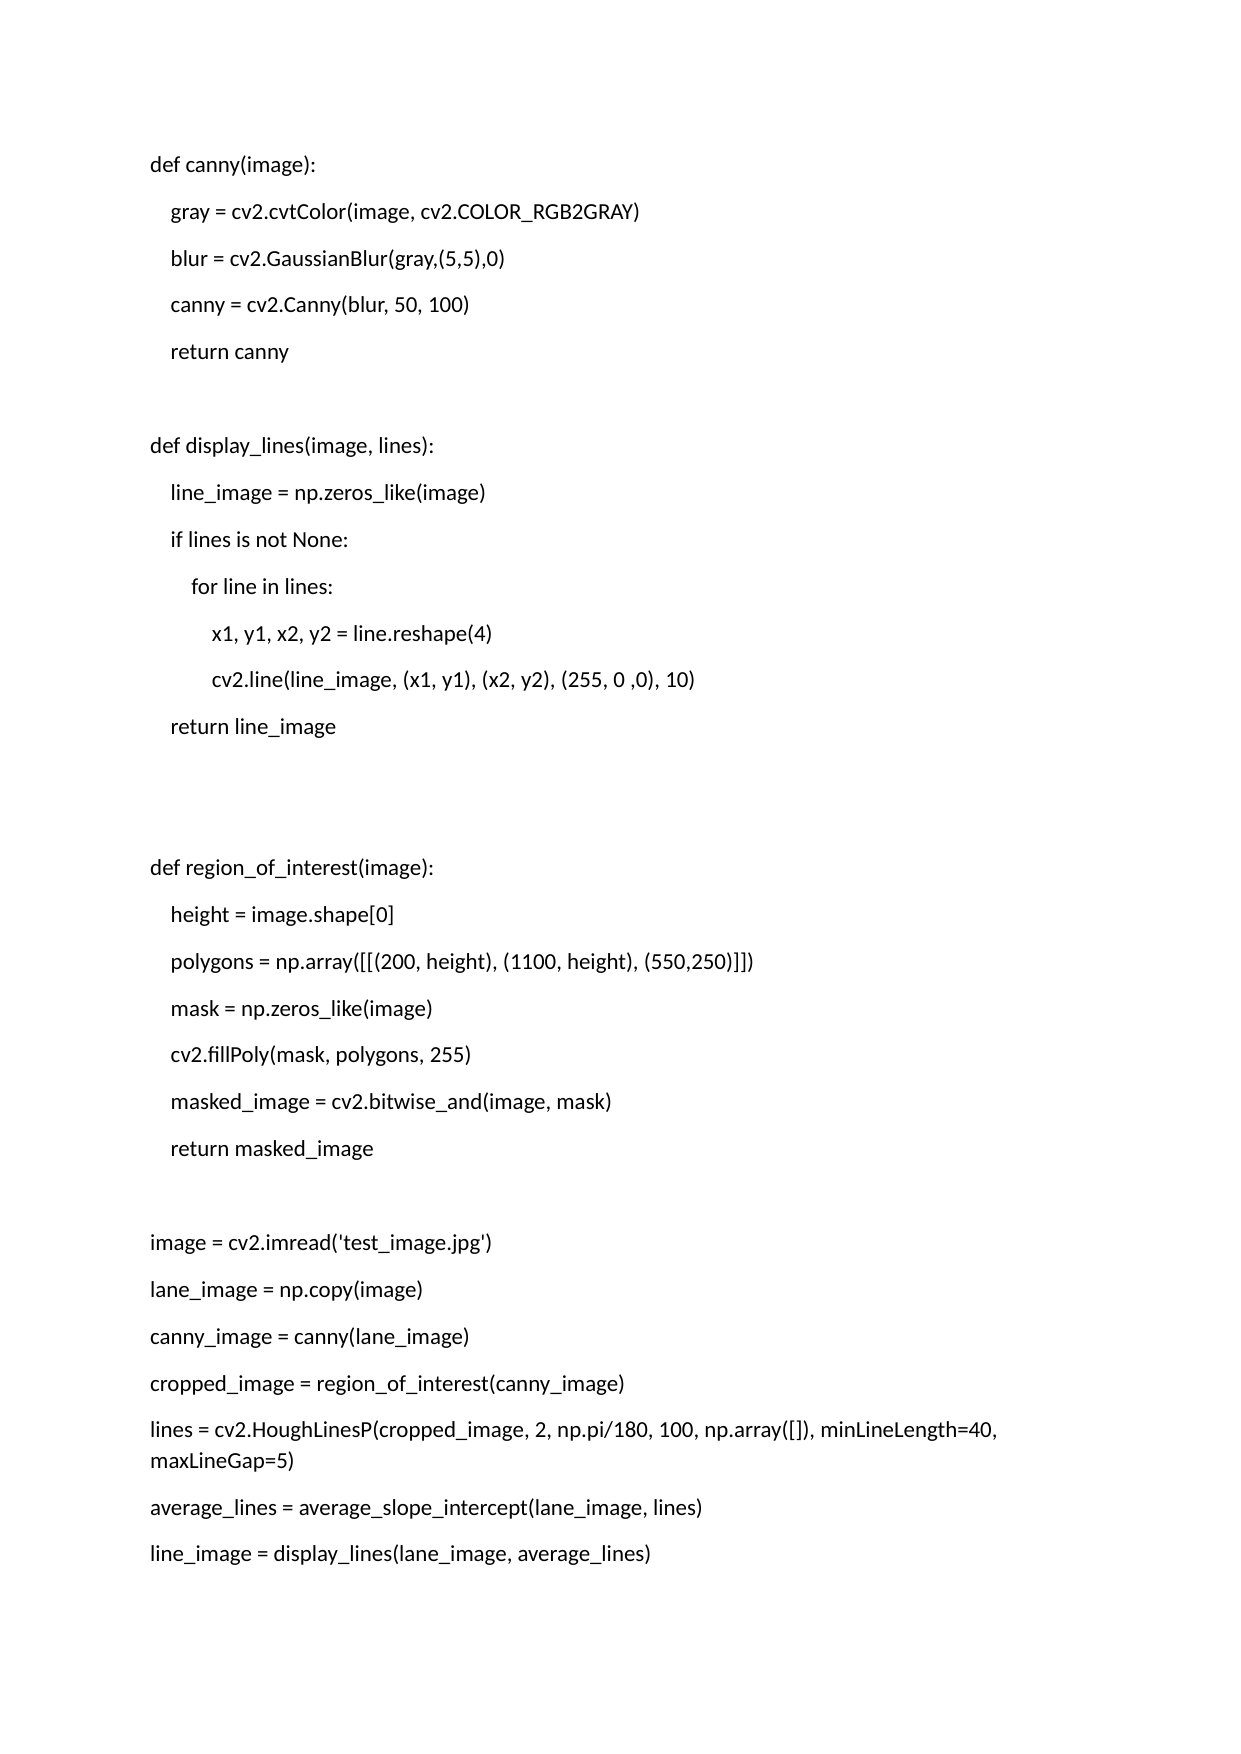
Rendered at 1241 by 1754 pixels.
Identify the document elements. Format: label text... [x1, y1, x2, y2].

text canny = cv2.Canny(blur, 50, 100) [150, 291, 1090, 319]
text blur = cv2.GaussianBlur(gray,(5,5),0) [150, 244, 1090, 272]
text lane_image = np.copy(image) [150, 1275, 1090, 1303]
text line_image = np.zeros_like(image) [150, 478, 1090, 506]
text return line_image [150, 712, 1090, 741]
text height = image.shape[0] [150, 900, 1090, 928]
text line_image = display_lines(lane_image, average_lines) [150, 1539, 1090, 1568]
text cropped_image = region_of_interest(canny_image) [150, 1369, 1090, 1397]
text canny_image = canny(lane_image) [150, 1322, 1090, 1350]
text gray = cv2.cvtColor(image, cv2.COLOR_RGB2GRAY) [150, 197, 1090, 225]
text lines = cv2.HoughLinesP(cropped_image, 2, np.pi/180, 100, np.array([]), minLineLength=40, maxLineGap=5) [150, 1416, 1090, 1474]
text for line in lines: [150, 572, 1090, 600]
text def canny(image): [150, 150, 1090, 178]
text def display_lines(image, lines): [150, 431, 1090, 459]
text image = cv2.imread('test_image.jpg') [150, 1228, 1090, 1256]
text average_lines = average_slope_intercept(lane_image, lines) [150, 1493, 1090, 1521]
text return canny [150, 337, 1090, 366]
text cv2.line(line_image, (x1, y1), (x2, y2), (255, 0 ,0), 10) [150, 666, 1090, 694]
text mask = np.zeros_like(image) [150, 994, 1090, 1022]
text return masked_image [150, 1134, 1090, 1162]
text masked_image = cv2.bitwise_and(image, mask) [150, 1087, 1090, 1116]
text polygons = np.array([[(200, height), (1100, height), (550,250)]]) [150, 947, 1090, 975]
text def region_of_interest(image): [150, 853, 1090, 881]
text cv2.fillPoly(mask, polygons, 255) [150, 1041, 1090, 1069]
text x1, y1, x2, y2 = line.reshape(4) [150, 619, 1090, 647]
text if lines is not None: [150, 525, 1090, 553]
